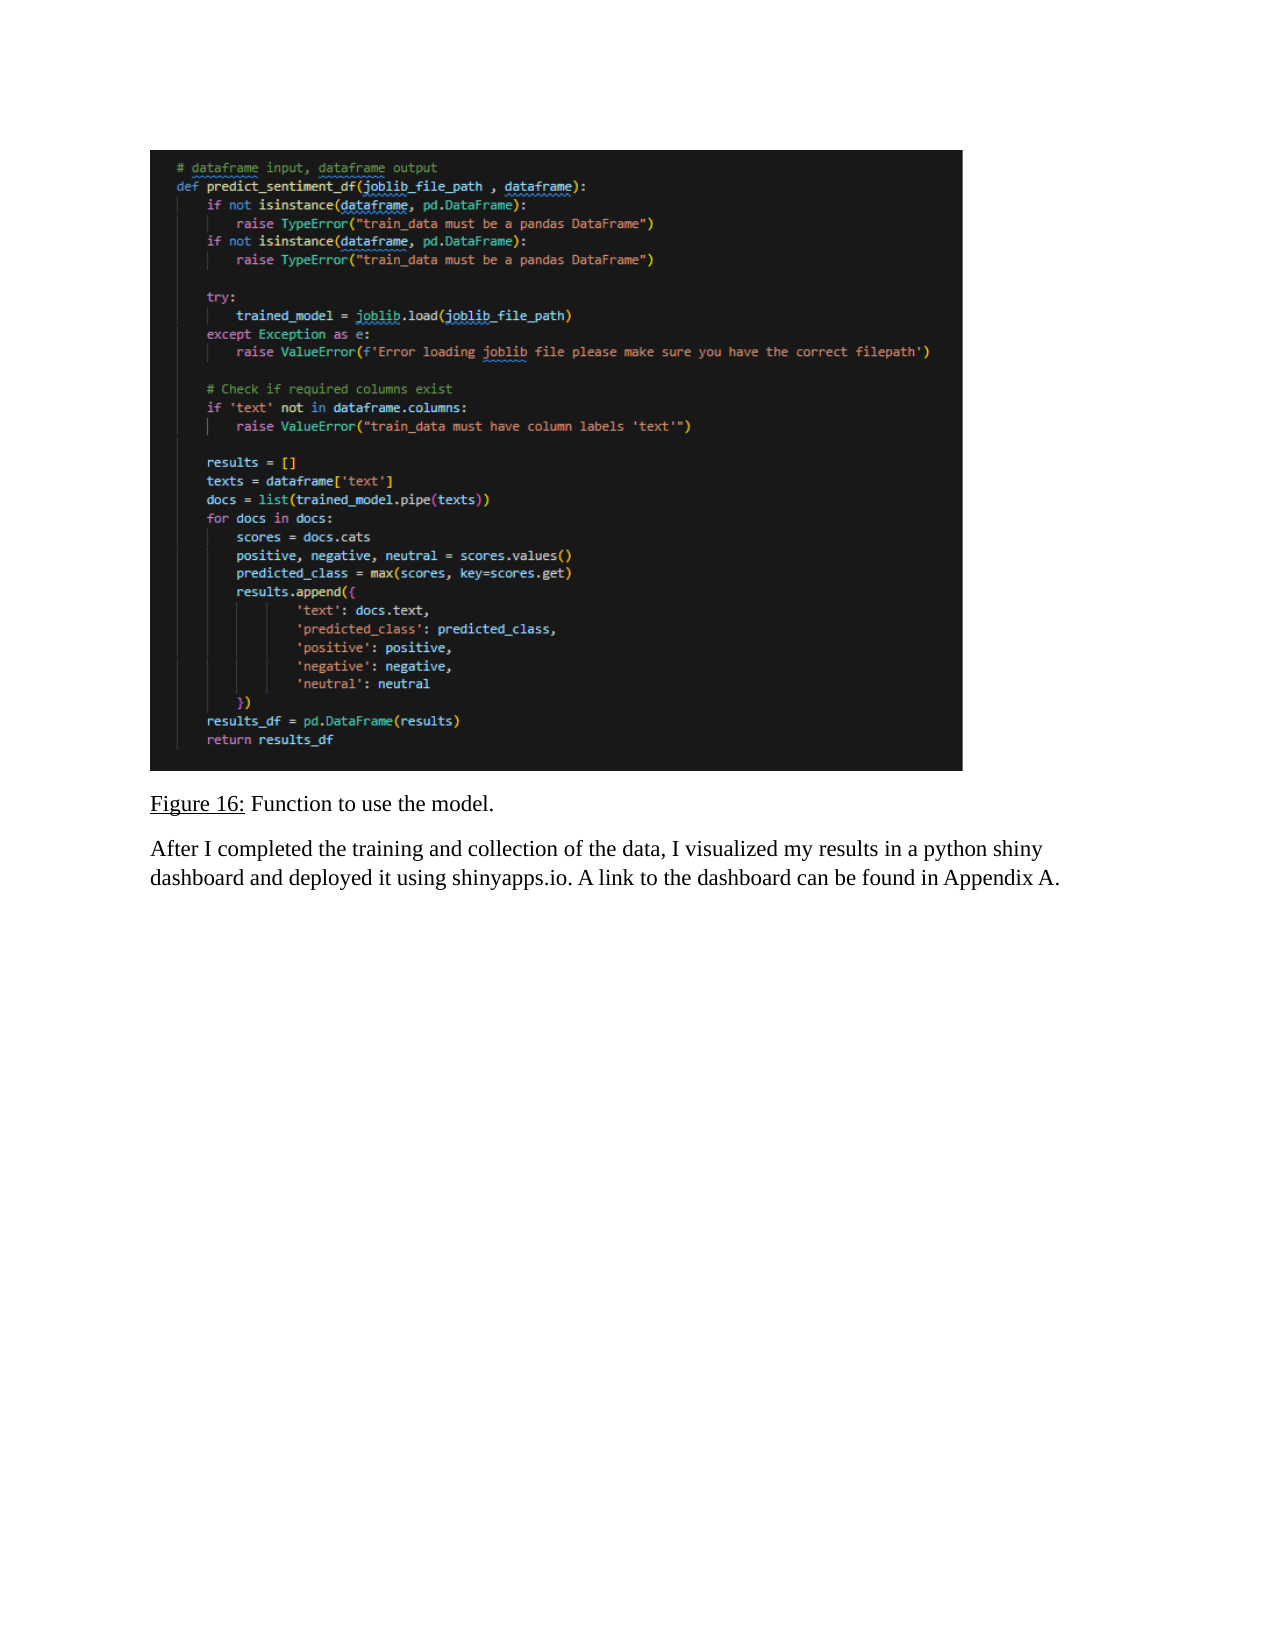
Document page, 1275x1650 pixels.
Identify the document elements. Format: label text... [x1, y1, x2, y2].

text After I completed the training and collection of the data, I visualized my results in a python shiny dashboard and deployed it using shinyapps.io. A link to the dashboard can be found in Appendix A. [150, 835, 1125, 890]
text Figure 16: Function to use the model. [150, 790, 1125, 816]
picture [150, 150, 963, 771]
